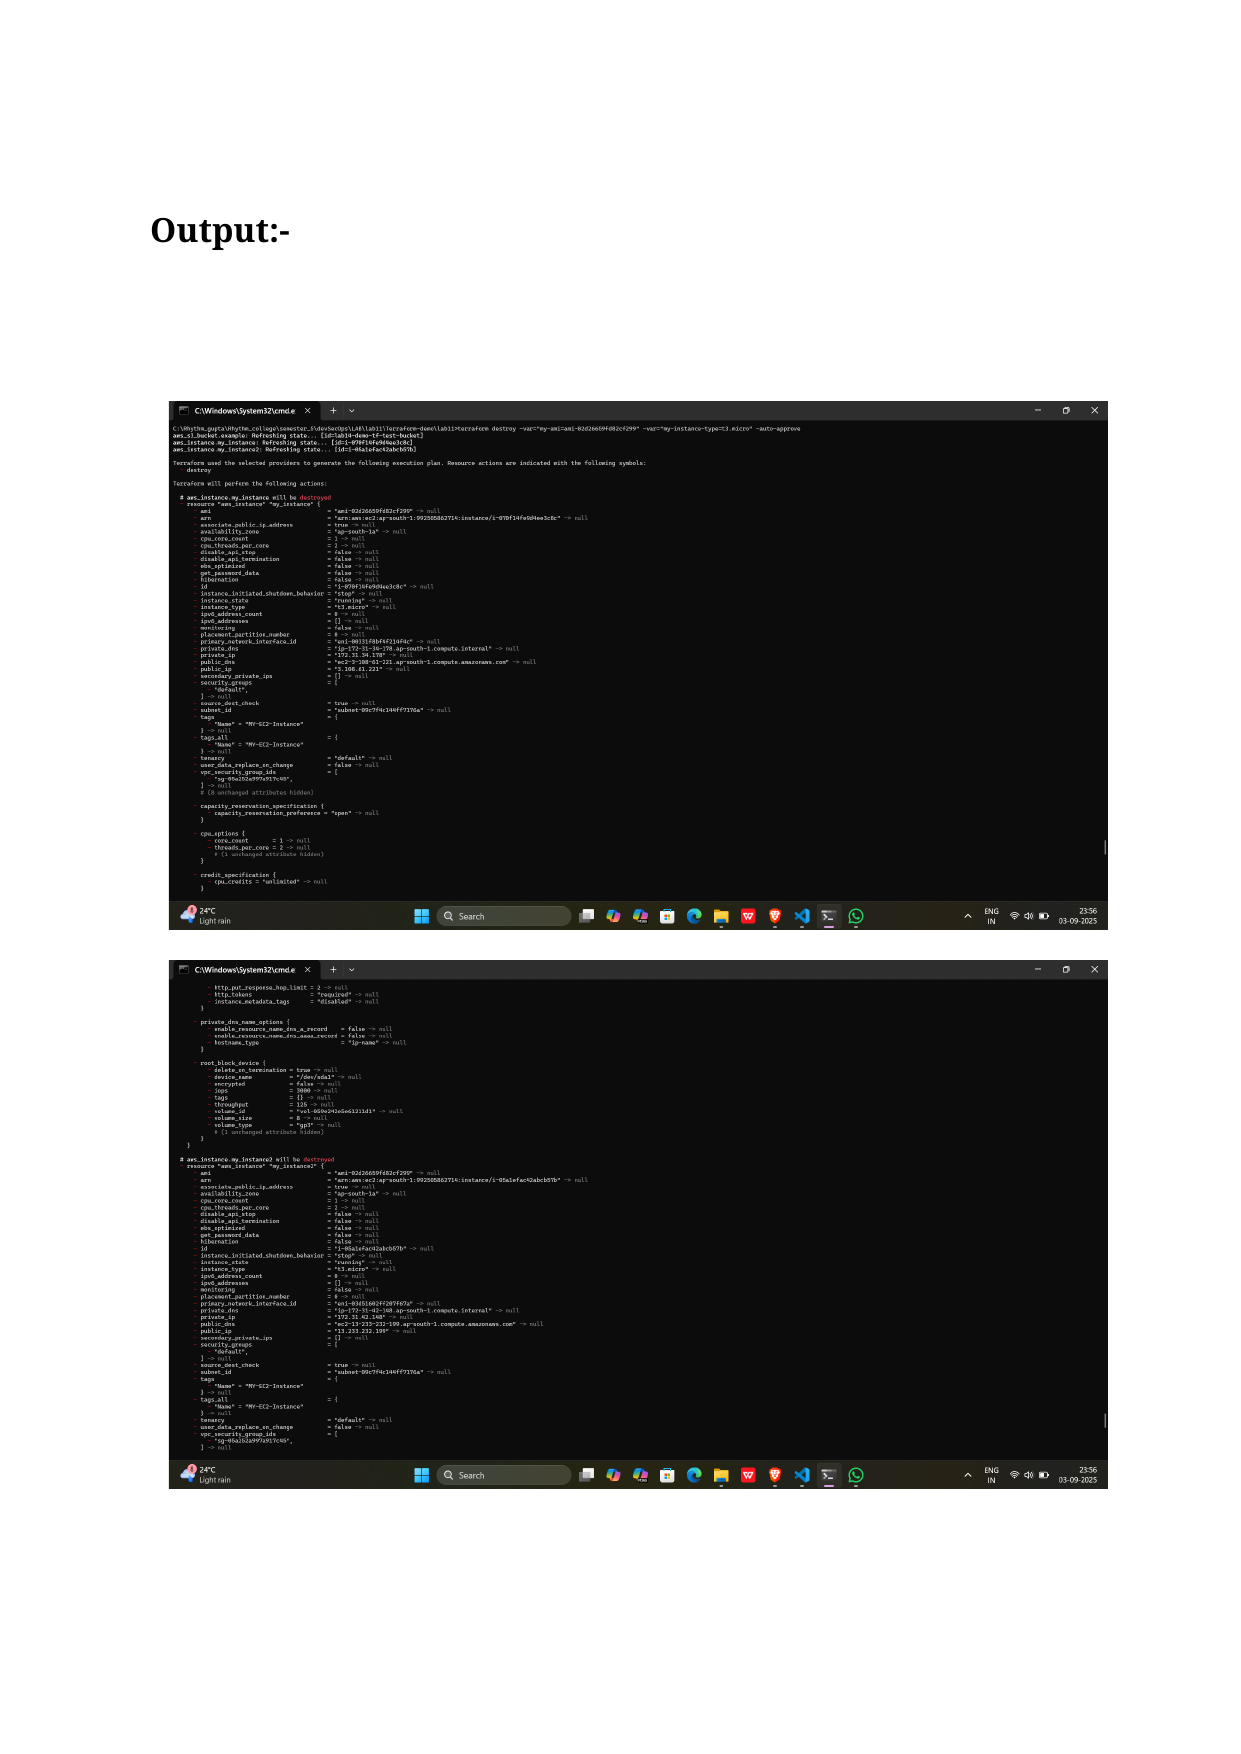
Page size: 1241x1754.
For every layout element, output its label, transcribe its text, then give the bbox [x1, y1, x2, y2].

text Output:- [150, 207, 1090, 252]
